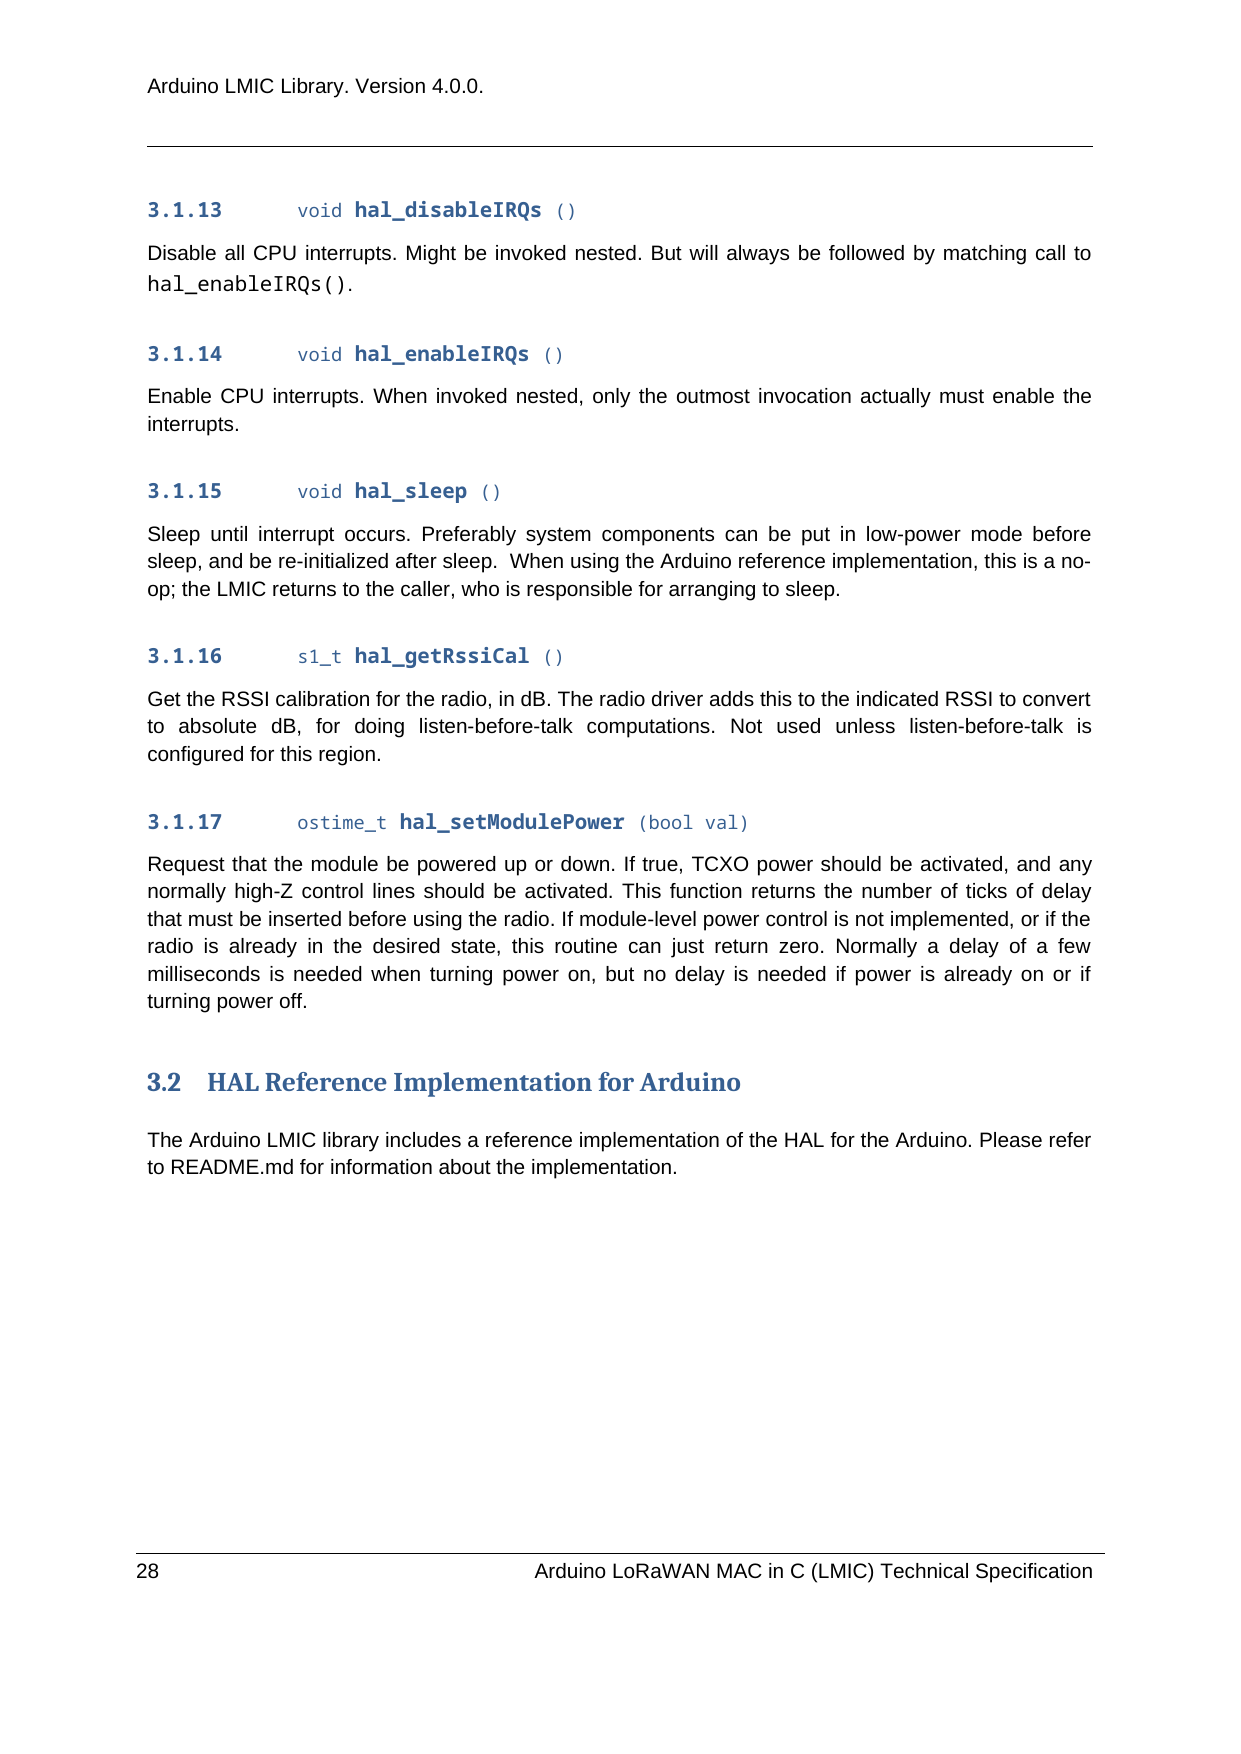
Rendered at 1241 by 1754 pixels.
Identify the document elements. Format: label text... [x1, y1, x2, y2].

text Sleep until interrupt occurs. Preferably system components can be put in low-power mode before sleep, and be re-initialized after sleep. When using the Arduino reference implementation, this is a no-op; the LMIC returns to the caller, who is responsible for arranging to sleep. [147, 522, 1093, 601]
subtitle HAL Reference Implementation for Arduino [147, 1067, 1093, 1098]
text Request that the module be powered up or down. If true, TCXO power should be activated, and any normally high-Z control lines should be activated. This function returns the number of ticks of delay that must be inserted before using the radio. If module-level power control is not implemented, or if the radio is already in the desired state, this routine can just return zero. Normally a delay of a few milliseconds is needed when turning power on, but no delay is needed if power is already on or if turning power off. [147, 852, 1093, 1013]
text Disable all CPU interrupts. Might be invoked nested. But will always be followed by matching call to hal_enableIRQs(). [147, 241, 1093, 297]
subtitle void hal_sleep () [147, 477, 1093, 505]
subtitle void hal_disableIRQs () [147, 196, 1093, 224]
text The Arduino LMIC library includes a reference implementation of the HAL for the Arduino. Please refer to README.md for information about the implementation. [147, 1128, 1093, 1179]
subtitle s1_t hal_getRssiCal () [147, 642, 1093, 670]
text Enable CPU interrupts. When invoked nested, only the outmost invocation actually must enable the interrupts. [147, 384, 1093, 436]
subtitle void hal_enableIRQs () [147, 339, 1093, 367]
subtitle ostime_t hal_setModulePower (bool val) [147, 807, 1093, 835]
text Get the RSSI calibration for the radio, in dB. The radio driver adds this to the indicated RSSI to convert to absolute dB, for doing listen-before-talk computations. Not used unless listen-before-talk is configured for this region. [147, 687, 1093, 766]
